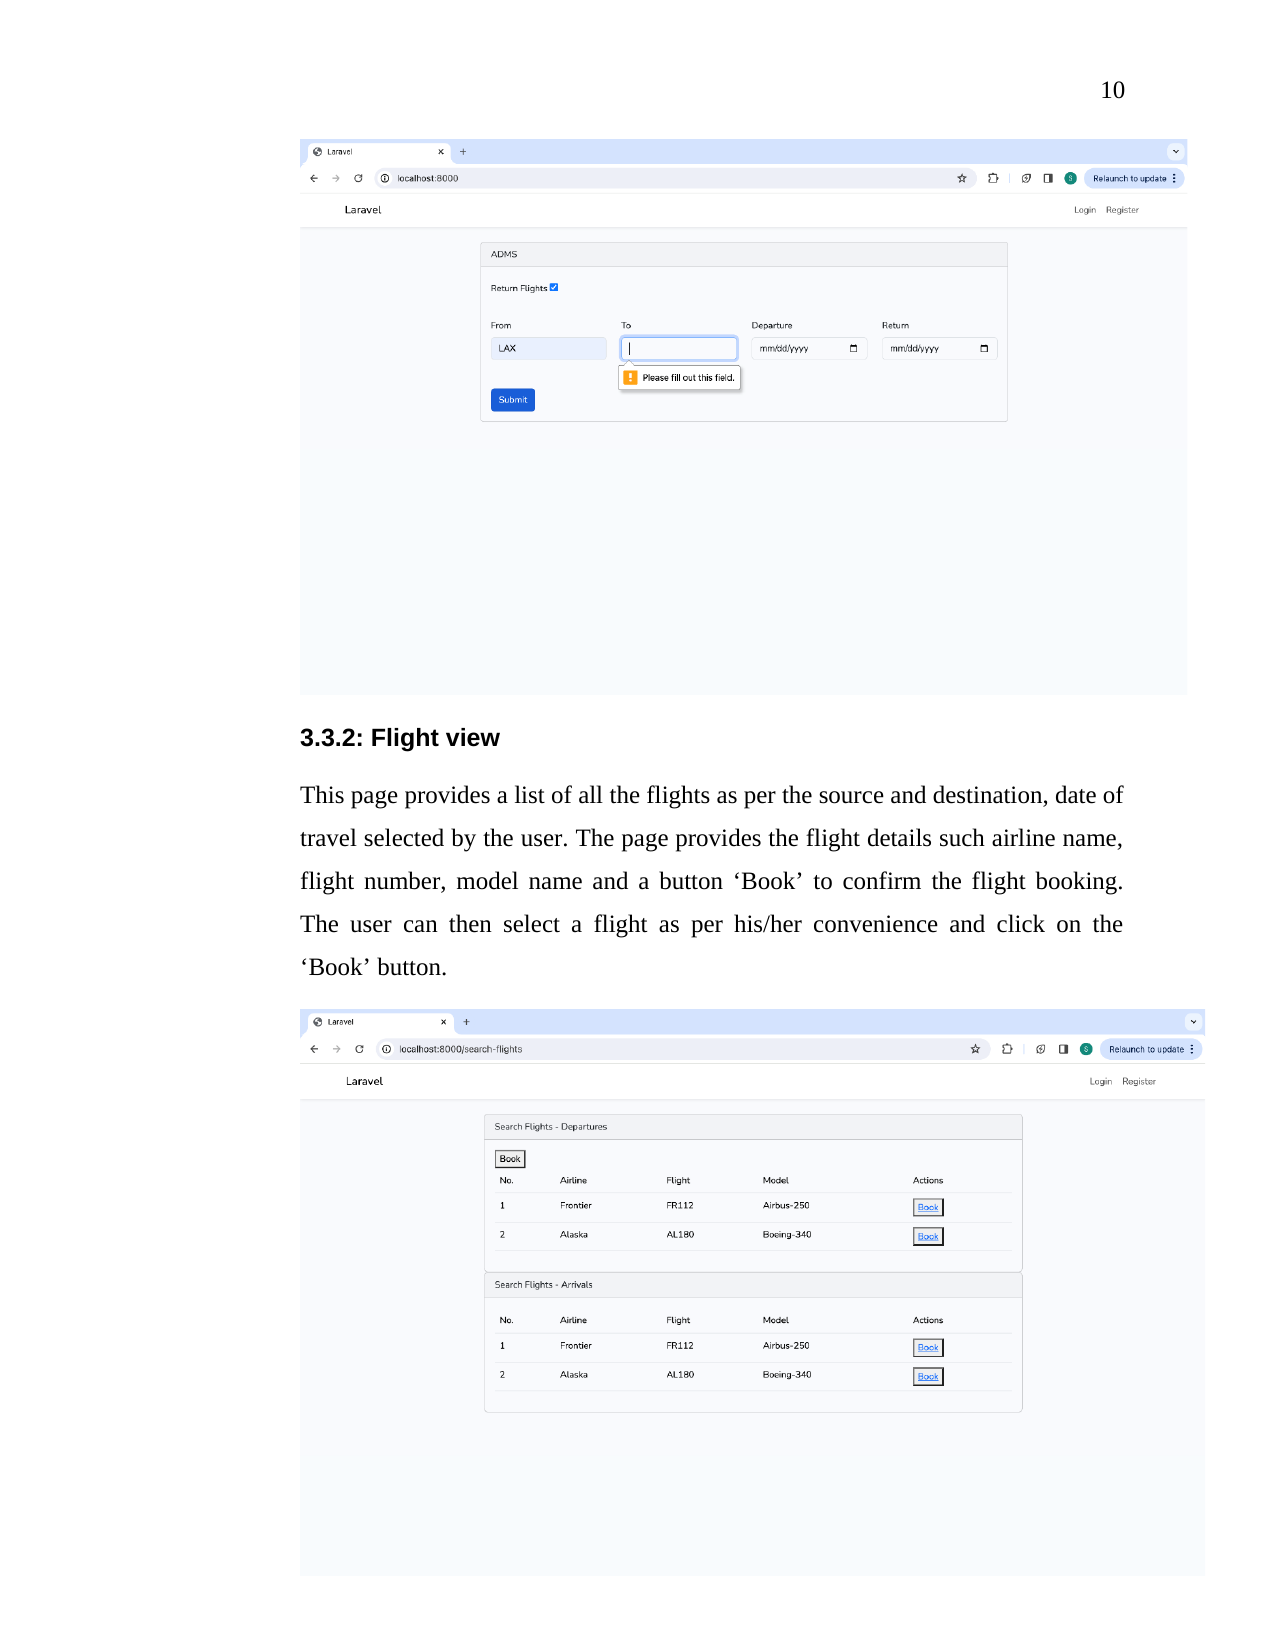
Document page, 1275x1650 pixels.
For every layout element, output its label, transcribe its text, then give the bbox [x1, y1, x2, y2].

picture [300, 139, 1188, 695]
text 3.3.2: Flight view [300, 723, 1125, 751]
text This page provides a list of all the flights as per the source and destination, date of travel selected by the user. The page provides the flight details such airline name, flight number, model name and a button ‘Book’ to confirm the flight booking. The user can then select a flight as per his/her convenience and click on the ‘Book’ button. [300, 780, 1125, 981]
picture [300, 1009, 1206, 1576]
